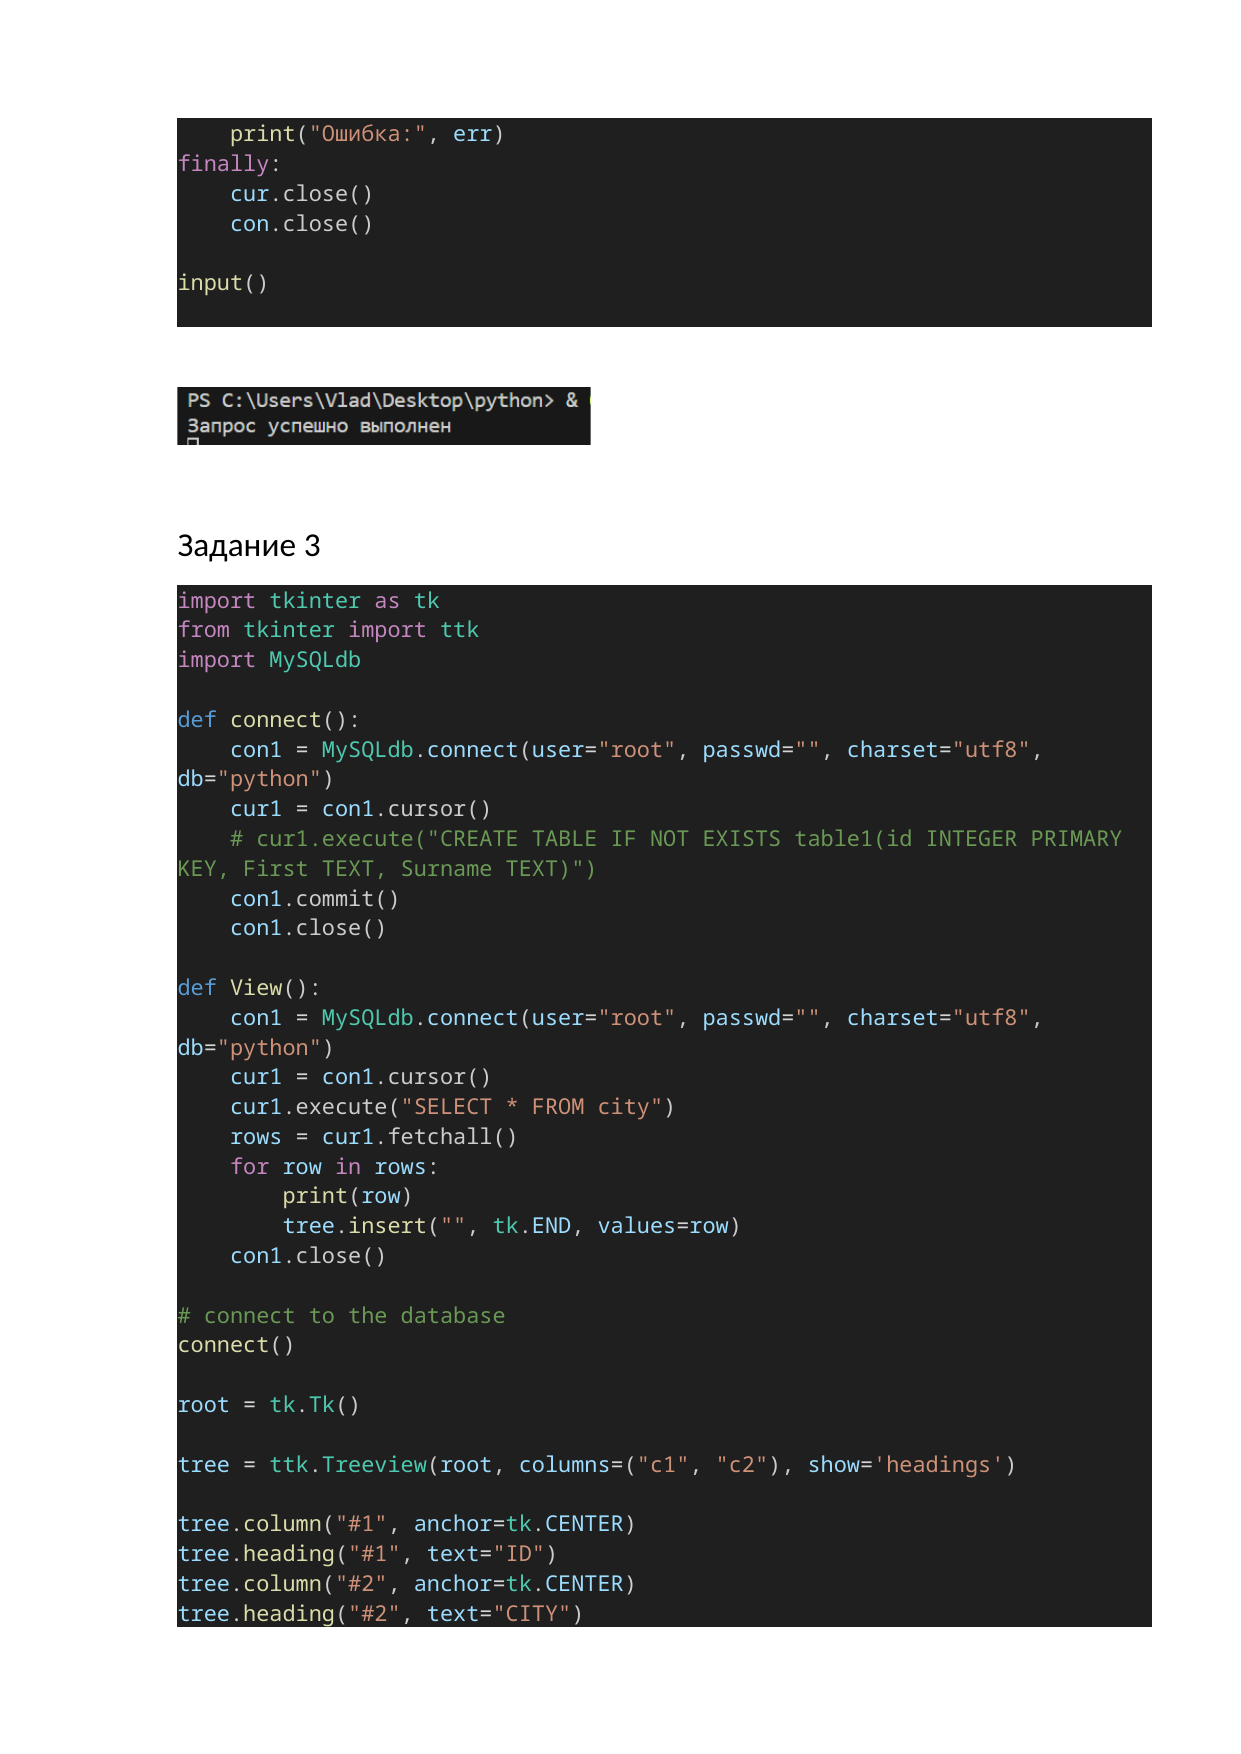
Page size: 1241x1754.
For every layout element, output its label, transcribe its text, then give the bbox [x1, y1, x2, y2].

text tree.column("#1", anchor=tk.CENTER) [177, 1508, 1152, 1538]
text con1 = MySQLdb.connect(user="root", passwd="", charset="utf8", db="python") [177, 734, 1152, 793]
text print(row) [177, 1181, 1152, 1210]
text from tkinter import ttk [177, 614, 1152, 644]
text root = tk.Tk() [177, 1389, 1152, 1419]
text con1 = MySQLdb.connect(user="root", passwd="", charset="utf8", db="python") [177, 1002, 1152, 1061]
text import MySQLdb [177, 644, 1152, 674]
text input() [177, 267, 1152, 297]
text rows = cur1.fetchall() [177, 1121, 1152, 1151]
text for row in rows: [177, 1151, 1152, 1181]
text print("Ошибка:", err) [177, 118, 1152, 148]
text finally: [177, 148, 1152, 178]
text def View(): [177, 972, 1152, 1002]
text tree.heading("#2", text="CITY") [177, 1598, 1152, 1627]
text cur1 = con1.cursor() [177, 1061, 1152, 1091]
text con1.commit() [177, 883, 1152, 912]
text # cur1.execute("CREATE TABLE IF NOT EXISTS table1(id INTEGER PRIMARY KEY, First TEXT, Surname TEXT)") [177, 823, 1152, 883]
text con1.close() [177, 912, 1152, 942]
text cur1 = con1.cursor() [177, 793, 1152, 823]
text tree.heading("#1", text="ID") [177, 1538, 1152, 1568]
text def connect(): [177, 704, 1152, 734]
text tree.insert("", tk.END, values=row) [177, 1210, 1152, 1240]
text import tkinter as tk [177, 585, 1152, 614]
text cur1.execute("SELECT * FROM city") [177, 1091, 1152, 1121]
text # connect to the database [177, 1300, 1152, 1329]
text tree = ttk.Treeview(root, columns=("c1", "c2"), show='headings') [177, 1449, 1152, 1478]
text connect() [177, 1329, 1152, 1359]
text con1.close() [177, 1240, 1152, 1270]
text con.close() [177, 207, 1152, 237]
text tree.column("#2", anchor=tk.CENTER) [177, 1568, 1152, 1598]
picture [177, 387, 591, 445]
text Задание 3 [177, 524, 1152, 565]
text cur.close() [177, 178, 1152, 207]
